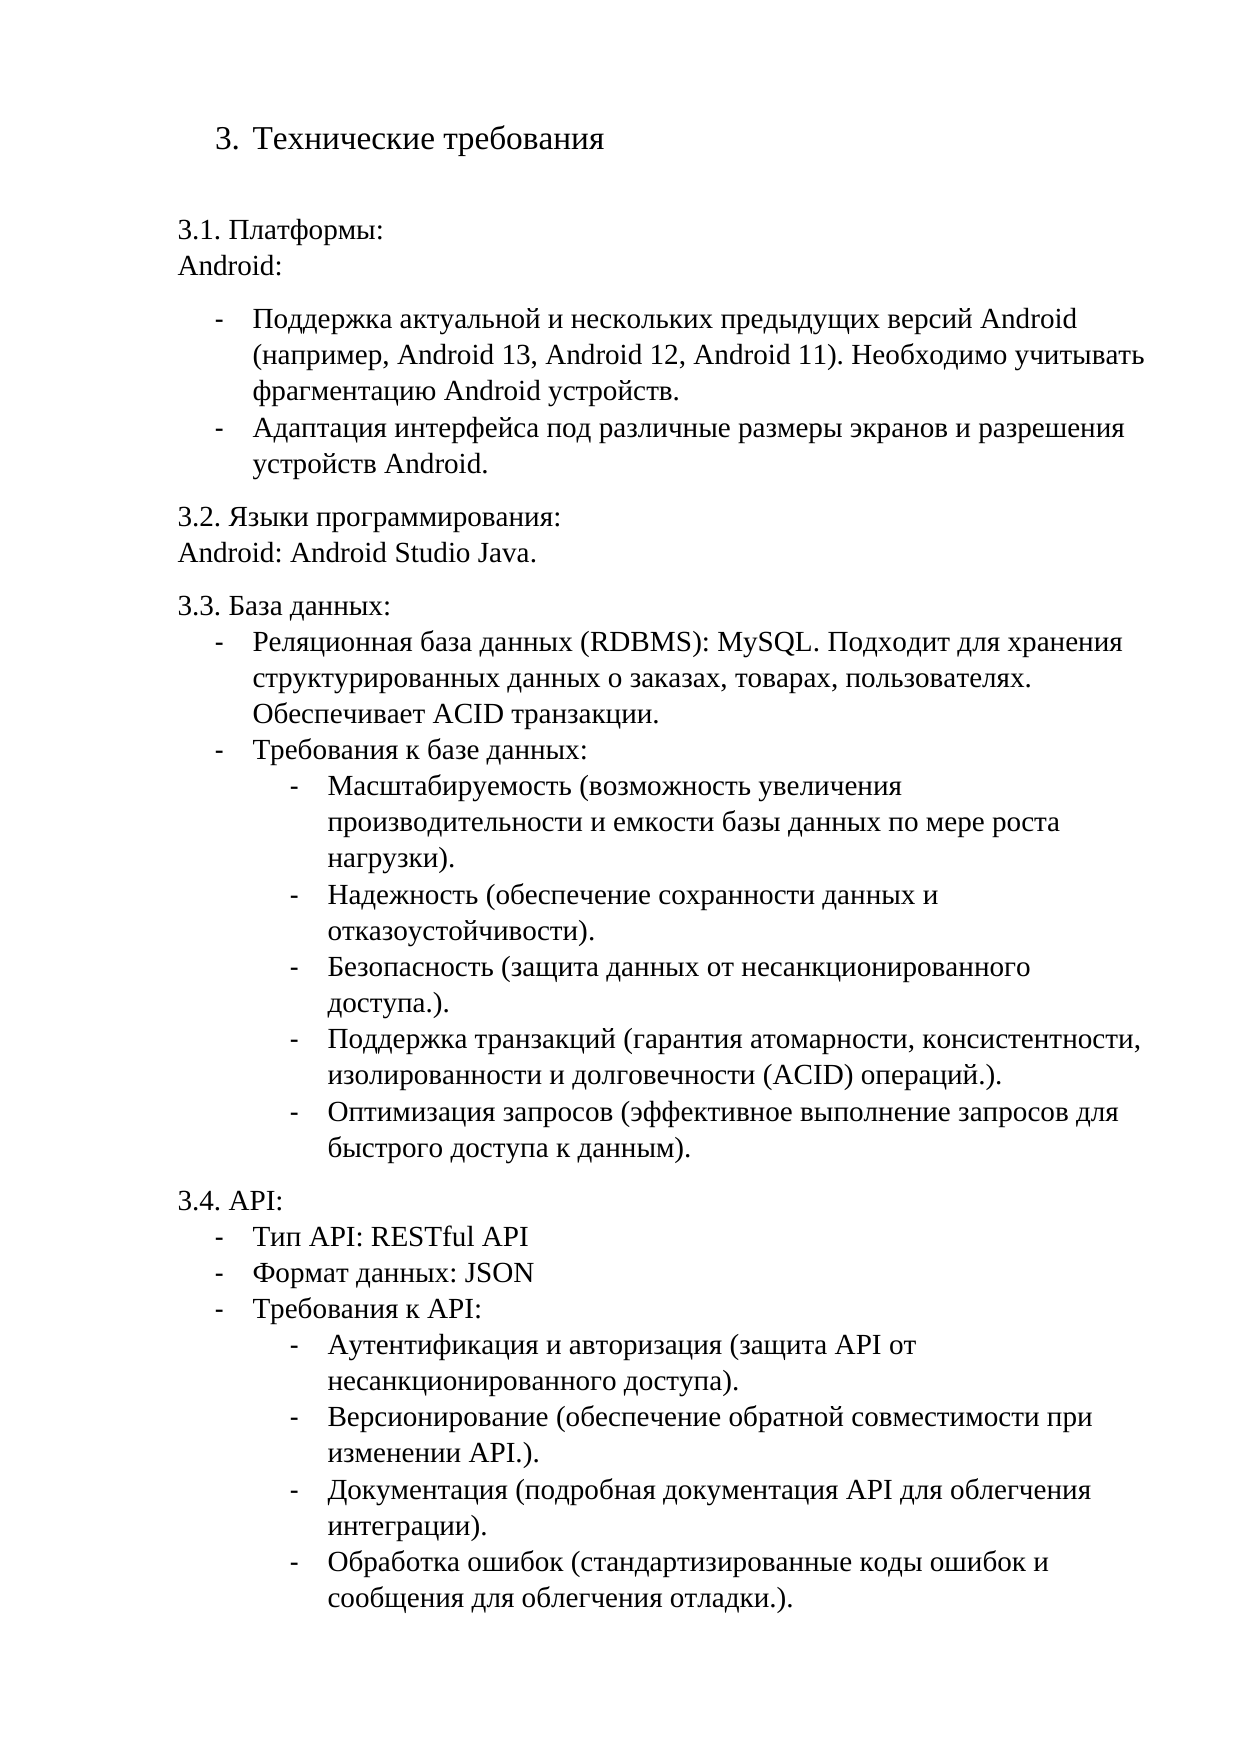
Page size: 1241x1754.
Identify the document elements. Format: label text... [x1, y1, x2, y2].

subtitle Технические требования [215, 118, 1152, 156]
list Адаптация интерфейса под различные размеры экранов и разрешения устройств Android. [215, 410, 1152, 479]
subtitle 3.4. API: [177, 1183, 1152, 1216]
list Масштабируемость (возможность увеличения производительности и емкости базы данных по мере роста нагрузки). [290, 768, 1152, 874]
list Документация (подробная документация API для облегчения интеграции). [290, 1472, 1152, 1541]
subtitle 3.1. Платформы: [177, 212, 1152, 246]
list Оптимизация запросов (эффективное выполнение запросов для быстрого доступа к данным). [290, 1094, 1152, 1163]
text Android: [177, 248, 1152, 282]
list Требования к API: [215, 1291, 1152, 1324]
list Надежность (обеспечение сохранности данных и отказоустойчивости). [290, 877, 1152, 946]
list Аутентификация и авторизация (защита API от несанкционированного доступа). [290, 1327, 1152, 1397]
list Тип API: RESTful API [215, 1219, 1152, 1252]
subtitle 3.3. База данных: [177, 588, 1152, 621]
list Версионирование (обеспечение обратной совместимости при изменении API.). [290, 1399, 1152, 1469]
text Android: Android Studio Java. [177, 535, 1152, 568]
subtitle 3.2. Языки программирования: [177, 499, 1152, 532]
list Безопасность (защита данных от несанкционированного доступа.). [290, 949, 1152, 1019]
list Поддержка транзакций (гарантия атомарности, консистентности, изолированности и долговечности (ACID) операций.). [290, 1021, 1152, 1091]
list Реляционная база данных (RDBMS): MySQL. Подходит для хранения структурированных данных о заказах, товарах, пользователях. Обеспечивает ACID транзакции. [215, 624, 1152, 729]
list Поддержка актуальной и нескольких предыдущих версий Android (например, Android 13, Android 12, Android 11). Необходимо учитывать фрагментацию Android устройств. [215, 301, 1152, 407]
list Формат данных: JSON [215, 1255, 1152, 1288]
list Требования к базе данных: [215, 732, 1152, 766]
list Обработка ошибок (стандартизированные коды ошибок и сообщения для облегчения отладки.). [290, 1544, 1152, 1614]
